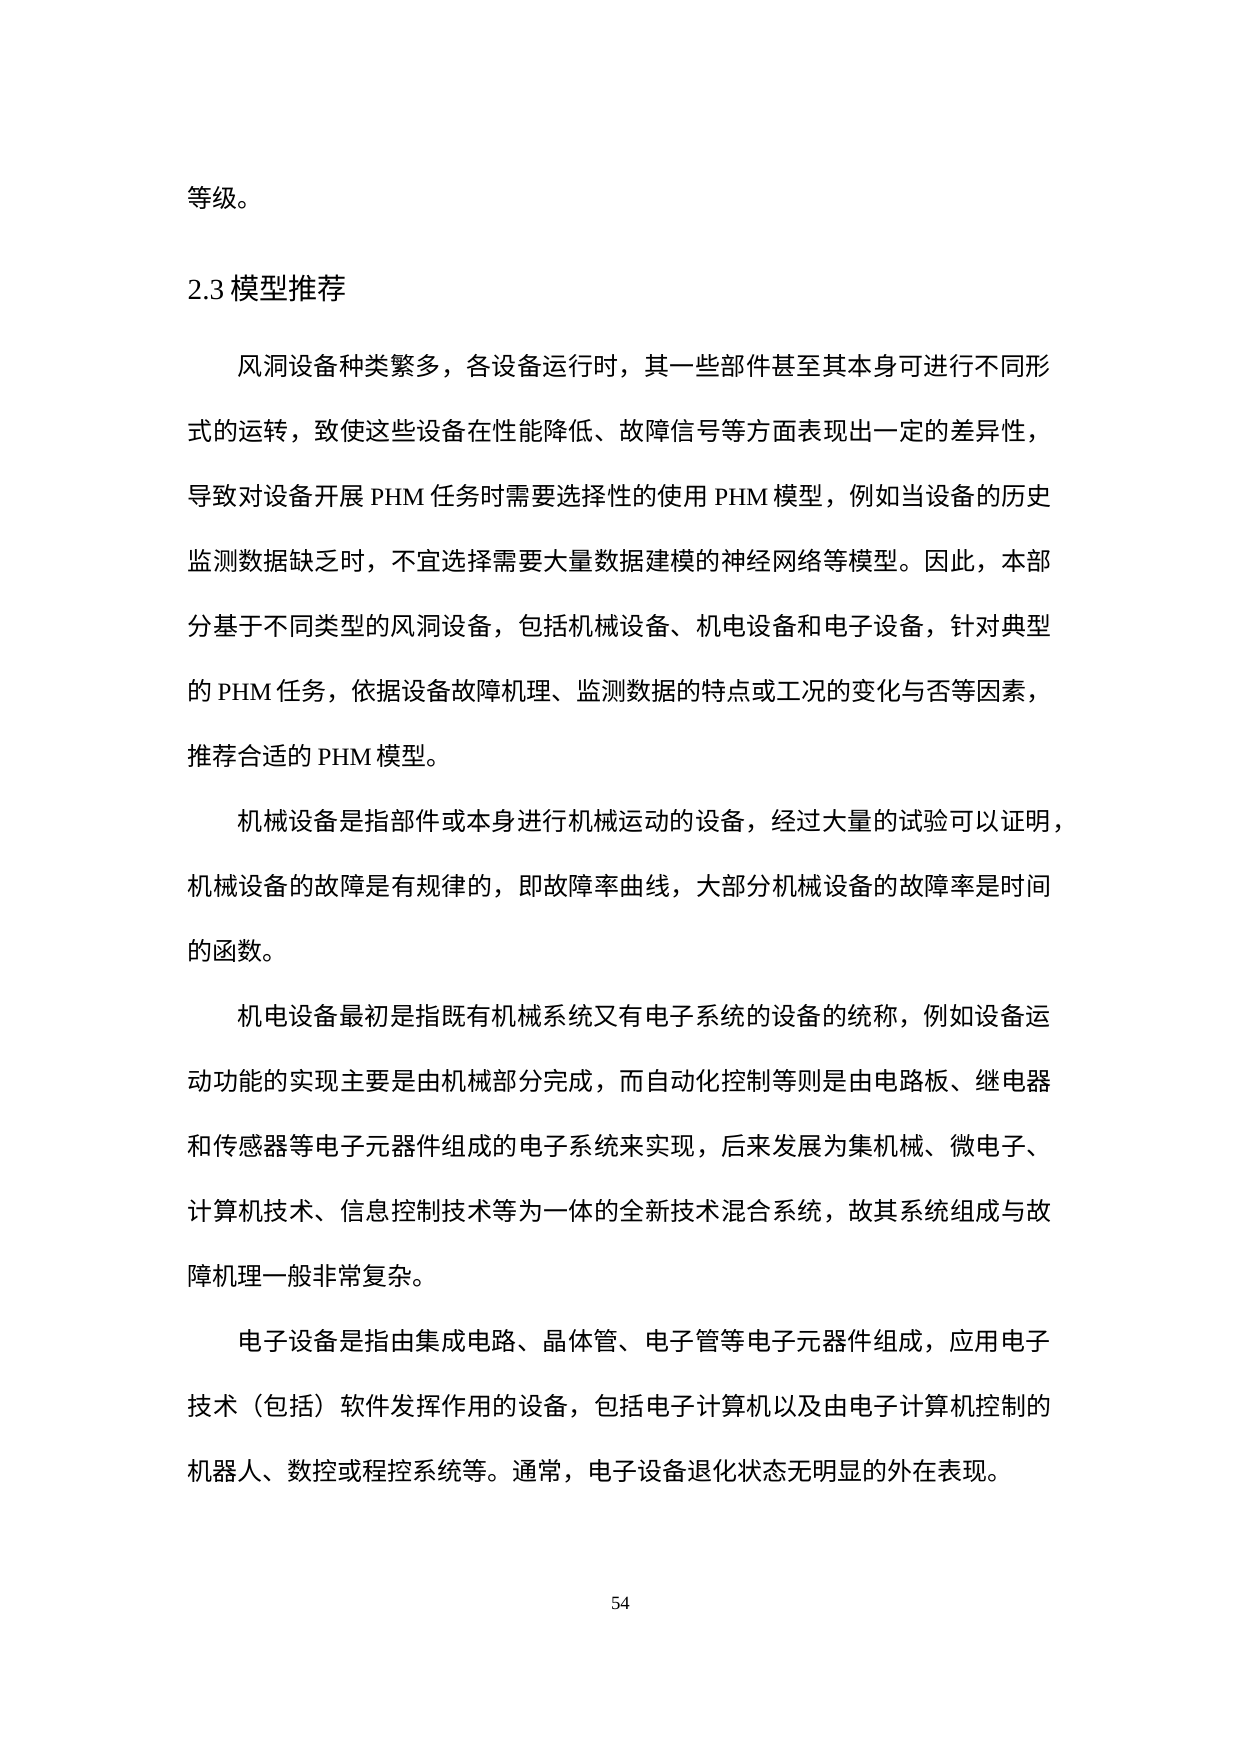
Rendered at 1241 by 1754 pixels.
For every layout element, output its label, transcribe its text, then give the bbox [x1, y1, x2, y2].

text 风洞设备种类繁多，各设备运行时，其一些部件甚至其本身可进行不同形式的运转，致使这些设备在性能降低、故障信号等方面表现出一定的差异性，导致对设备开展PHM任务时需要选择性的使用PHM模型，例如当设备的历史监测数据缺乏时，不宜选择需要大量数据建模的神经网络等模型。因此，本部分基于不同类型的风洞设备，包括机械设备、机电设备和电子设备，针对典型的PHM任务，依据设备故障机理、监测数据的特点或工况的变化与否等因素，推荐合适的PHM模型。 [187, 332, 1053, 787]
text 机电设备最初是指既有机械系统又有电子系统的设备的统称，例如设备运动功能的实现主要是由机械部分完成，而自动化控制等则是由电路板、继电器和传感器等电子元器件组成的电子系统来实现，后来发展为集机械、微电子、计算机技术、信息控制技术等为一体的全新技术混合系统，故其系统组成与故障机理一般非常复杂。 [187, 982, 1053, 1307]
text 电子设备是指由集成电路、晶体管、电子管等电子元器件组成，应用电子技术（包括）软件发挥作用的设备，包括电子计算机以及由电子计算机控制的机器人、数控或程控系统等。通常，电子设备退化状态无明显的外在表现。 [187, 1307, 1053, 1502]
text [187, 164, 1053, 229]
text 2.3模型推荐 [187, 254, 1053, 319]
text 机械设备是指部件或本身进行机械运动的设备，经过大量的试验可以证明，机械设备的故障是有规律的，即故障率曲线，大部分机械设备的故障率是时间的函数。 [187, 787, 1053, 982]
